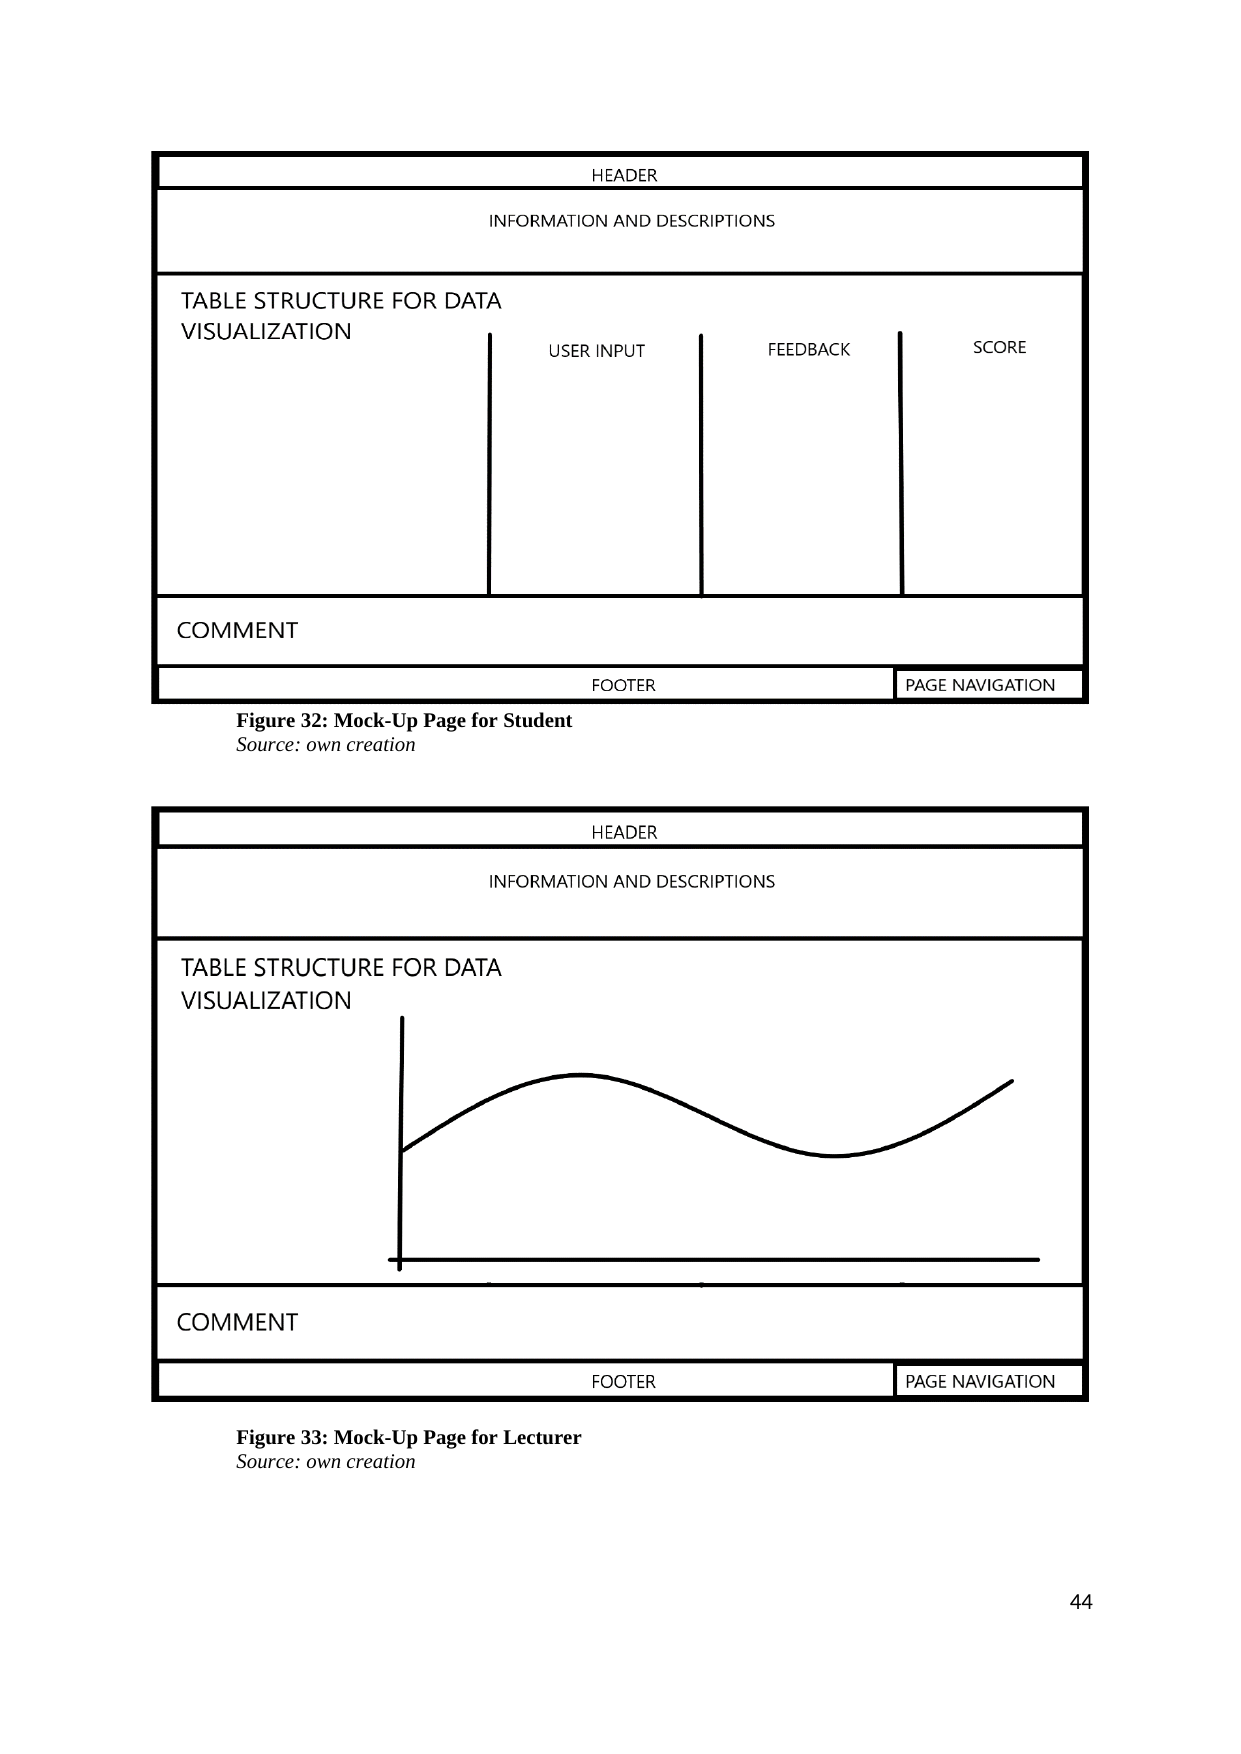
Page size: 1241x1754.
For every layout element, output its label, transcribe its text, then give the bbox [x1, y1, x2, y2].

picture [147, 802, 1093, 1406]
picture [147, 147, 1093, 708]
text Source: own creation [236, 732, 1004, 756]
text Source: own creation [236, 1449, 1004, 1473]
